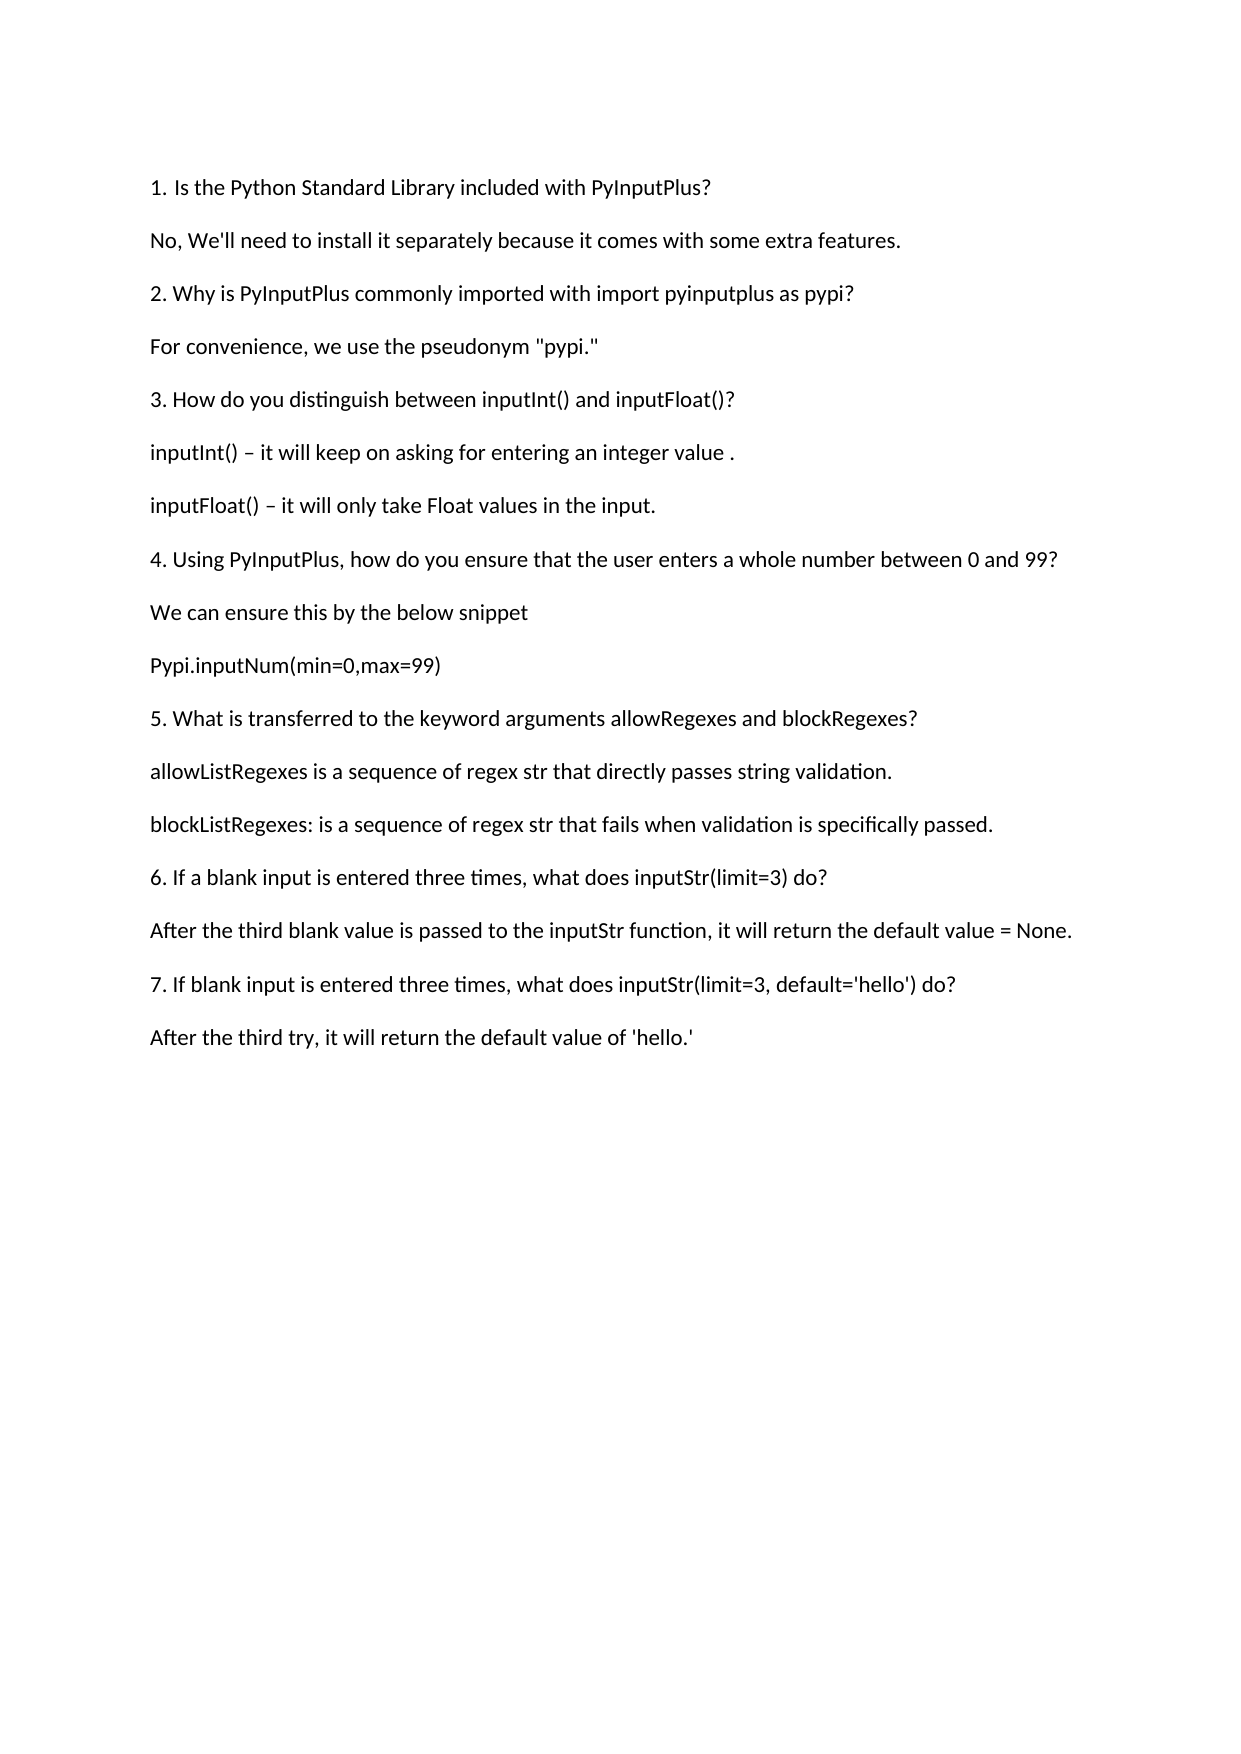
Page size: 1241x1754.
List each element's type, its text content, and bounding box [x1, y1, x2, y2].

text inputInt() – it will keep on asking for entering an integer value . [150, 438, 1090, 467]
text After the third blank value is passed to the inputStr function, it will return the default value = None. [150, 917, 1090, 945]
text For convenience, we use the pseudonym "pypi." [150, 332, 1090, 360]
text Pypi.inputNum(min=0,max=99) [150, 651, 1090, 679]
text 7. If blank input is entered three times, what does inputStr(limit=3, default='hello') do? [150, 970, 1090, 998]
list Is the Python Standard Library included with PyInputPlus? [150, 173, 1090, 201]
text 6. If a blank input is entered three times, what does inputStr(limit=3) do? [150, 863, 1090, 892]
text inputFloat() – it will only take Float values in the input. [150, 492, 1090, 520]
text 5. What is transferred to the keyword arguments allowRegexes and blockRegexes? [150, 704, 1090, 732]
text No, We'll need to install it separately because it comes with some extra features. [150, 226, 1090, 254]
text allowListRegexes is a sequence of regex str that directly passes string validation. [150, 757, 1090, 785]
text 4. Using PyInputPlus, how do you ensure that the user enters a whole number between 0 and 99? [150, 545, 1090, 573]
text blockListRegexes: is a sequence of regex str that fails when validation is specifically passed. [150, 810, 1090, 838]
text We can ensure this by the below snippet [150, 598, 1090, 626]
text 3. How do you distinguish between inputInt() and inputFloat()? [150, 385, 1090, 413]
text After the third try, it will return the default value of 'hello.' [150, 1023, 1090, 1051]
text 2. Why is PyInputPlus commonly imported with import pyinputplus as pypi? [150, 279, 1090, 307]
